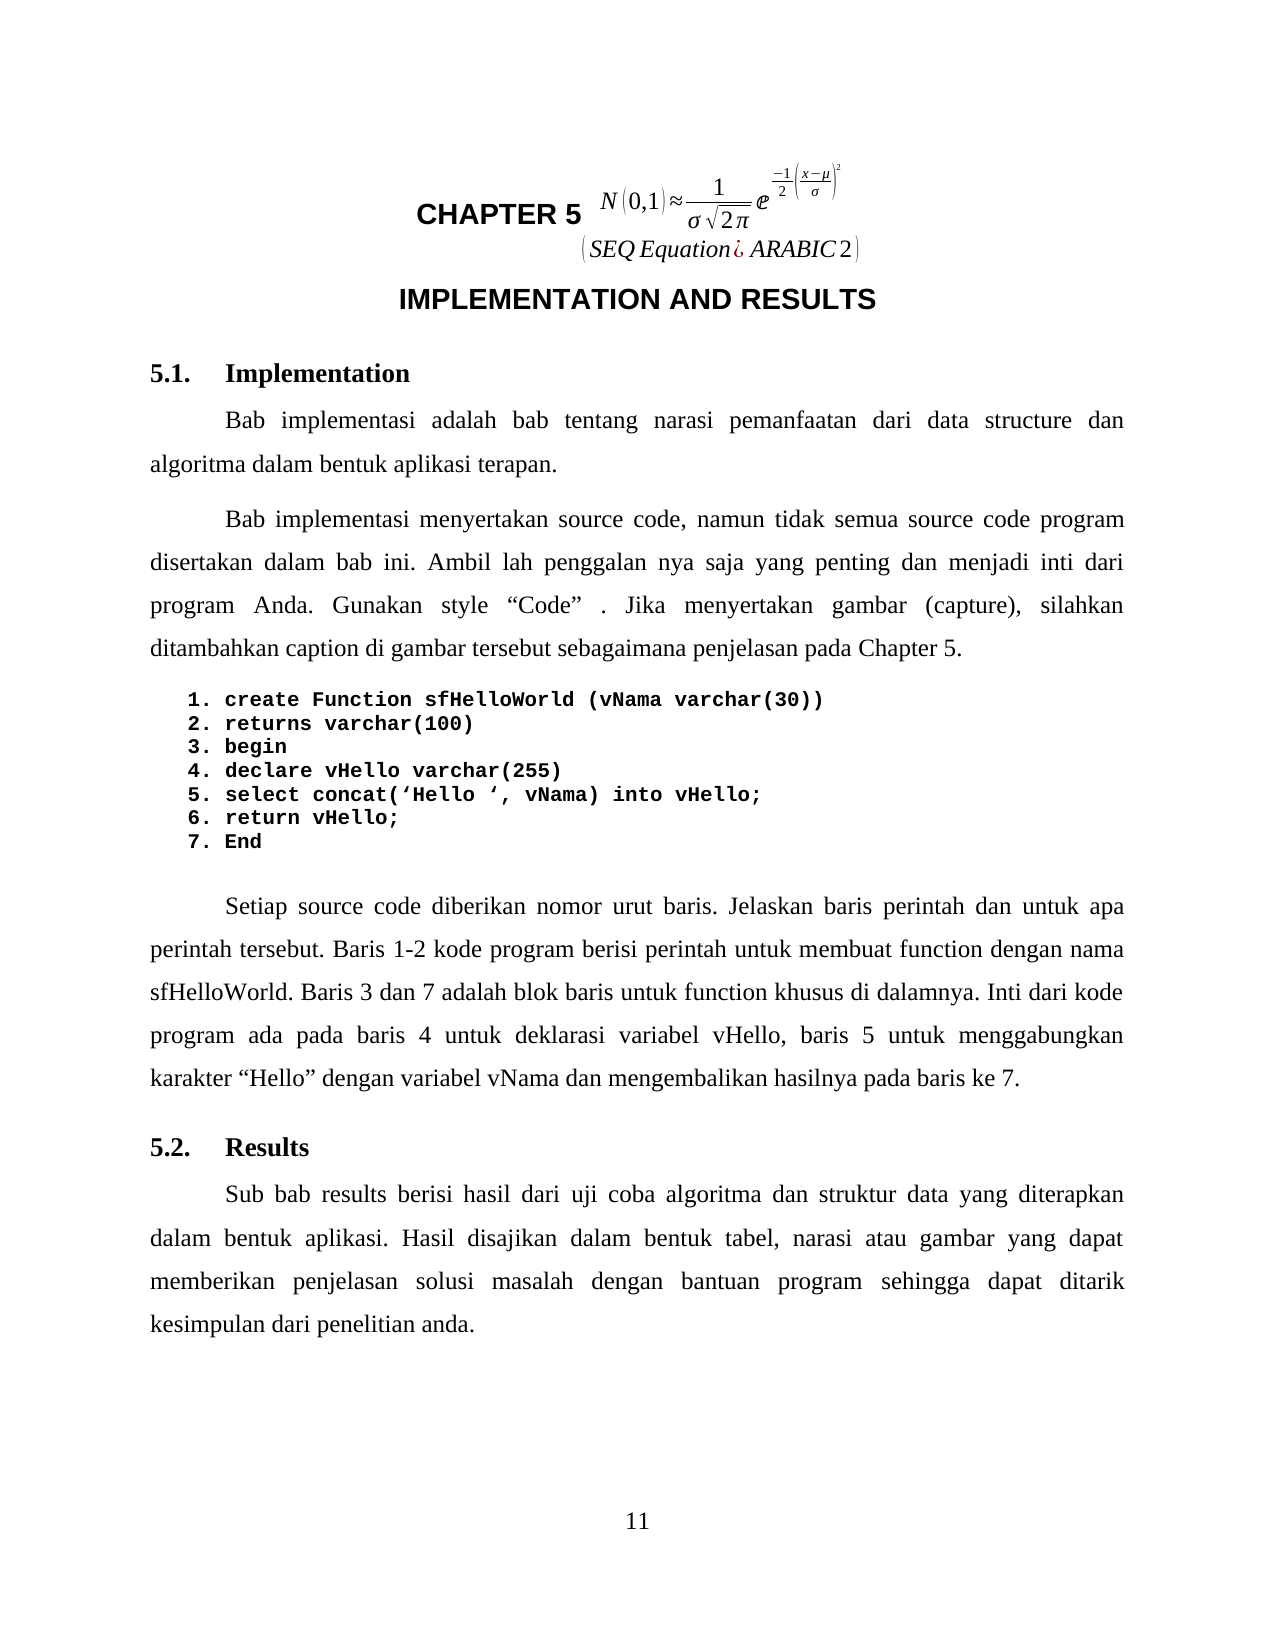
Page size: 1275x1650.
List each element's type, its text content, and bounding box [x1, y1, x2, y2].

text begin [187, 736, 1125, 760]
text select concat(‘Hello ‘, vNama) into vHello; [187, 784, 1125, 807]
subtitle IMPLEMENTATION AND RESULTS [150, 162, 1125, 316]
text Bab implementasi menyertakan source code, namun tidak semua source code program disertakan dalam bab ini. Ambil lah penggalan nya saja yang penting dan menjadi inti dari program Anda. Gunakan style “Code” . Jika menyertakan gambar (capture), silahkan ditambahkan caption di gambar tersebut sebagaimana penjelasan pada Chapter 5. [150, 504, 1125, 662]
text create Function sfHelloWorld (vNama varchar(30)) [187, 689, 1125, 713]
text End [187, 831, 1125, 855]
text returns varchar(100) [187, 713, 1125, 736]
text return vHello; [187, 807, 1125, 831]
subtitle Implementation [150, 357, 1125, 388]
subtitle Results [150, 1131, 1125, 1163]
text Setiap source code diberikan nomor urut baris. Jelaskan baris perintah dan untuk apa perintah tersebut. Baris 1-2 kode program berisi perintah untuk membuat function dengan nama sfHelloWorld. Baris 3 dan 7 adalah blok baris untuk function khusus di dalamnya. Inti dari kode program ada pada baris 4 untuk deklarasi variabel vHello, baris 5 untuk menggabungkan karakter “Hello” dengan variabel vNama dan mengembalikan hasilnya pada baris ke 7. [150, 891, 1125, 1092]
text Bab implementasi adalah bab tentang narasi pemanfaatan dari data structure dan algoritma dalam bentuk aplikasi terapan. [150, 406, 1125, 477]
text declare vHello varchar(255) [187, 760, 1125, 784]
text Sub bab results berisi hasil dari uji coba algoritma dan struktur data yang diterapkan dalam bentuk aplikasi. Hasil disajikan dalam bentuk tabel, narasi atau gambar yang dapat memberikan penjelasan solusi masalah dengan bantuan program sehingga dapat ditarik kesimpulan dari penelitian anda. [150, 1179, 1125, 1338]
